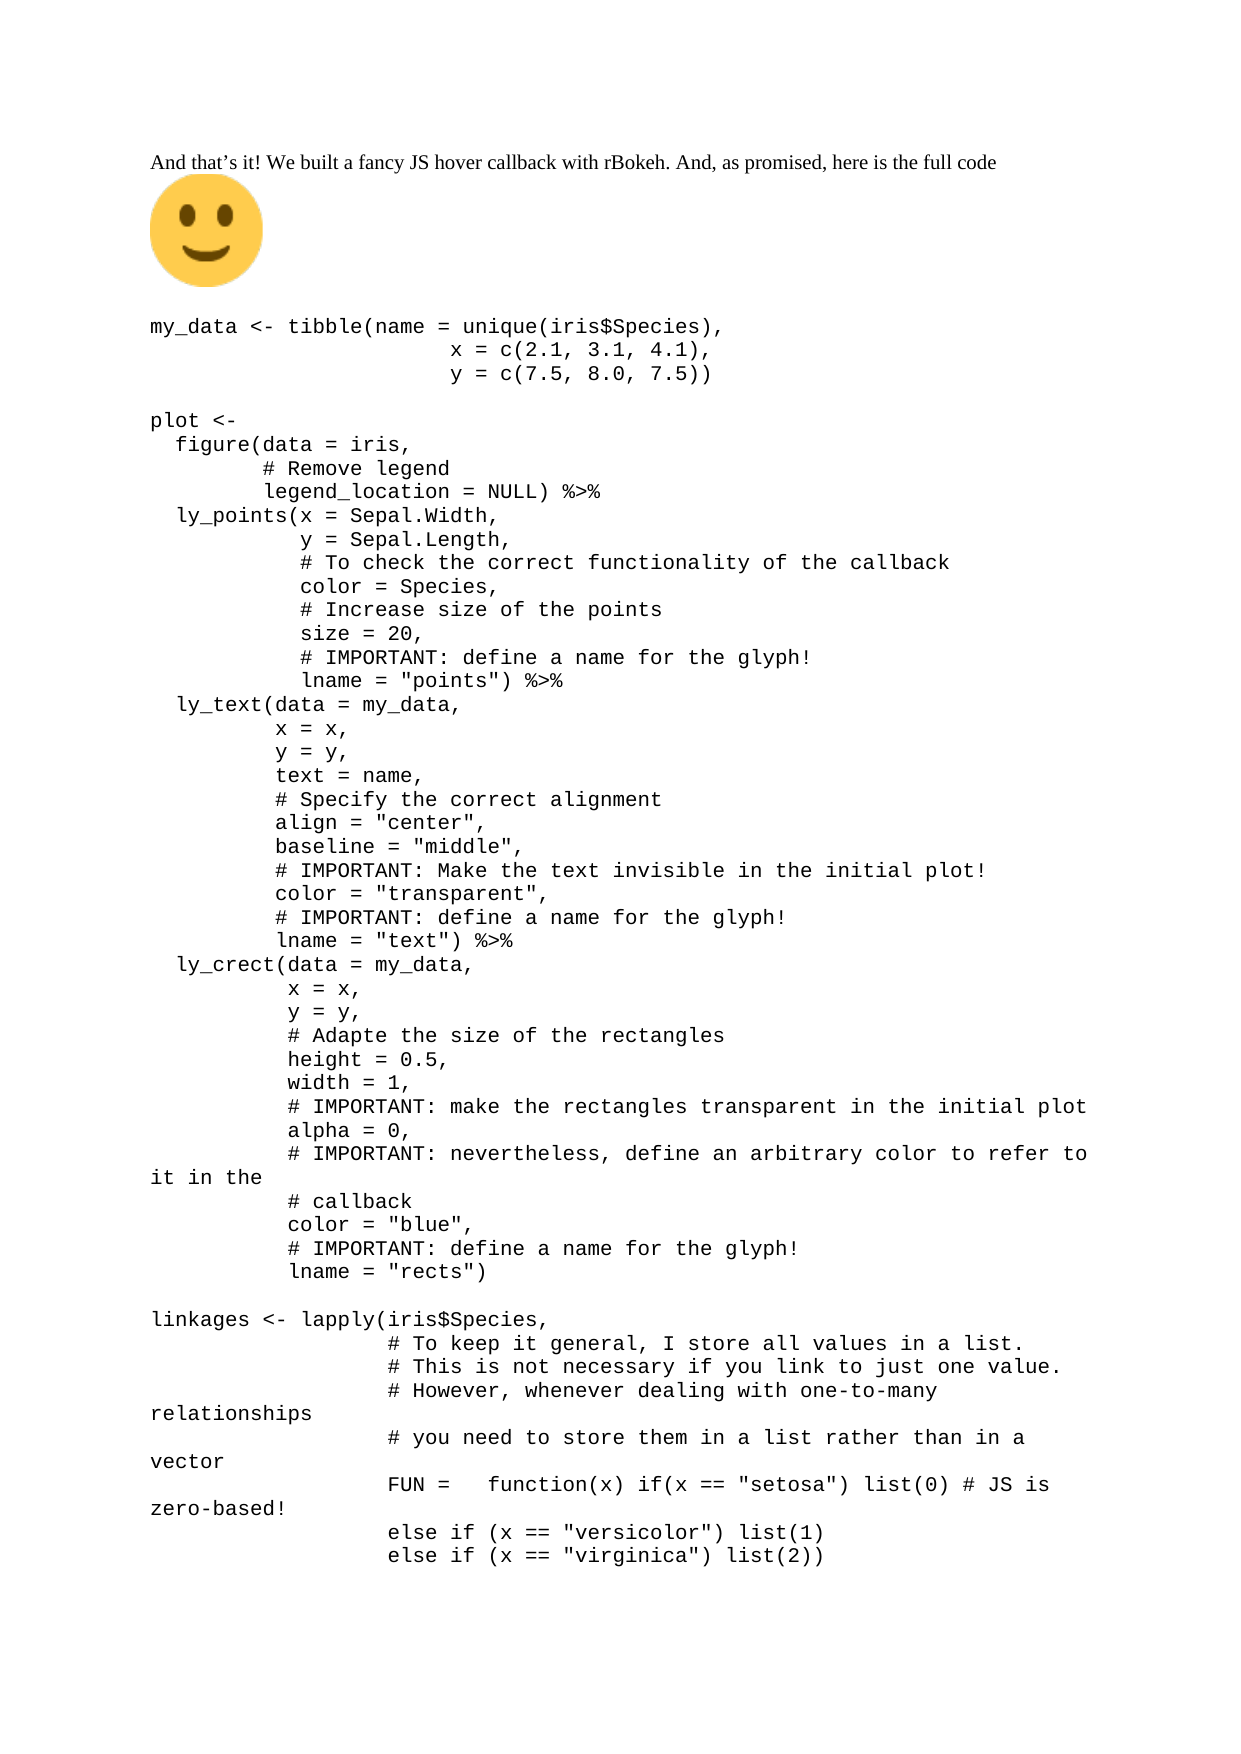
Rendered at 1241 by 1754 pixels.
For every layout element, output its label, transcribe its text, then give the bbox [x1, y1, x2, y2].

text And that’s it! We built a fancy JS hover callback with rBokeh. And, as promised, here is the full code [150, 150, 1090, 287]
text y = y, [150, 741, 1090, 765]
text lname = "points") %>% [150, 670, 1090, 694]
text # Adapte the size of the rectangles [150, 1025, 1090, 1049]
text ly_crect(data = my_data, [150, 954, 1090, 978]
text width = 1, [150, 1072, 1090, 1096]
text # Remove legend [150, 458, 1090, 481]
text height = 0.5, [150, 1049, 1090, 1072]
text alpha = 0, [150, 1120, 1090, 1143]
text y = c(7.5, 8.0, 7.5)) [150, 363, 1090, 387]
text y = y, [150, 1001, 1090, 1025]
text align = "center", [150, 812, 1090, 836]
text lname = "rects") [150, 1262, 1090, 1285]
text linkages <- lapply(iris$Species, [150, 1309, 1090, 1332]
text # you need to store them in a list rather than in a vector [150, 1427, 1090, 1474]
text else if (x == "versicolor") list(1) [150, 1522, 1090, 1545]
text # To keep it general, I store all values in a list. [150, 1332, 1090, 1356]
text # IMPORTANT: define a name for the glyph! [150, 647, 1090, 670]
text FUN = function(x) if(x == "setosa") list(0) # JS is zero-based! [150, 1474, 1090, 1522]
text figure(data = iris, [150, 434, 1090, 458]
text ly_text(data = my_data, [150, 694, 1090, 718]
text ly_points(x = Sepal.Width, [150, 505, 1090, 528]
text # IMPORTANT: define a name for the glyph! [150, 1238, 1090, 1262]
picture [150, 174, 263, 287]
text plot <- [150, 410, 1090, 434]
text # However, whenever dealing with one-to-many relationships [150, 1380, 1090, 1427]
text color = "blue", [150, 1214, 1090, 1238]
text # callback [150, 1191, 1090, 1214]
text my_data <- tibble(name = unique(iris$Species), [150, 316, 1090, 339]
text # This is not necessary if you link to just one value. [150, 1356, 1090, 1380]
text legend_location = NULL) %>% [150, 481, 1090, 505]
text x = x, [150, 978, 1090, 1001]
text # IMPORTANT: define a name for the glyph! [150, 907, 1090, 931]
text # IMPORTANT: Make the text invisible in the initial plot! [150, 859, 1090, 883]
text baseline = "middle", [150, 836, 1090, 859]
text color = "transparent", [150, 883, 1090, 907]
text # Increase size of the points [150, 599, 1090, 623]
text size = 20, [150, 623, 1090, 647]
text # IMPORTANT: make the rectangles transparent in the initial plot [150, 1096, 1090, 1120]
text # IMPORTANT: nevertheless, define an arbitrary color to refer to it in the [150, 1143, 1090, 1191]
text else if (x == "virginica") list(2)) [150, 1545, 1090, 1569]
text lname = "text") %>% [150, 931, 1090, 954]
text # Specify the correct alignment [150, 789, 1090, 812]
text # To check the correct functionality of the callback [150, 552, 1090, 576]
text text = name, [150, 765, 1090, 789]
text x = x, [150, 718, 1090, 741]
text color = Species, [150, 576, 1090, 599]
text y = Sepal.Length, [150, 528, 1090, 552]
text x = c(2.1, 3.1, 4.1), [150, 339, 1090, 363]
